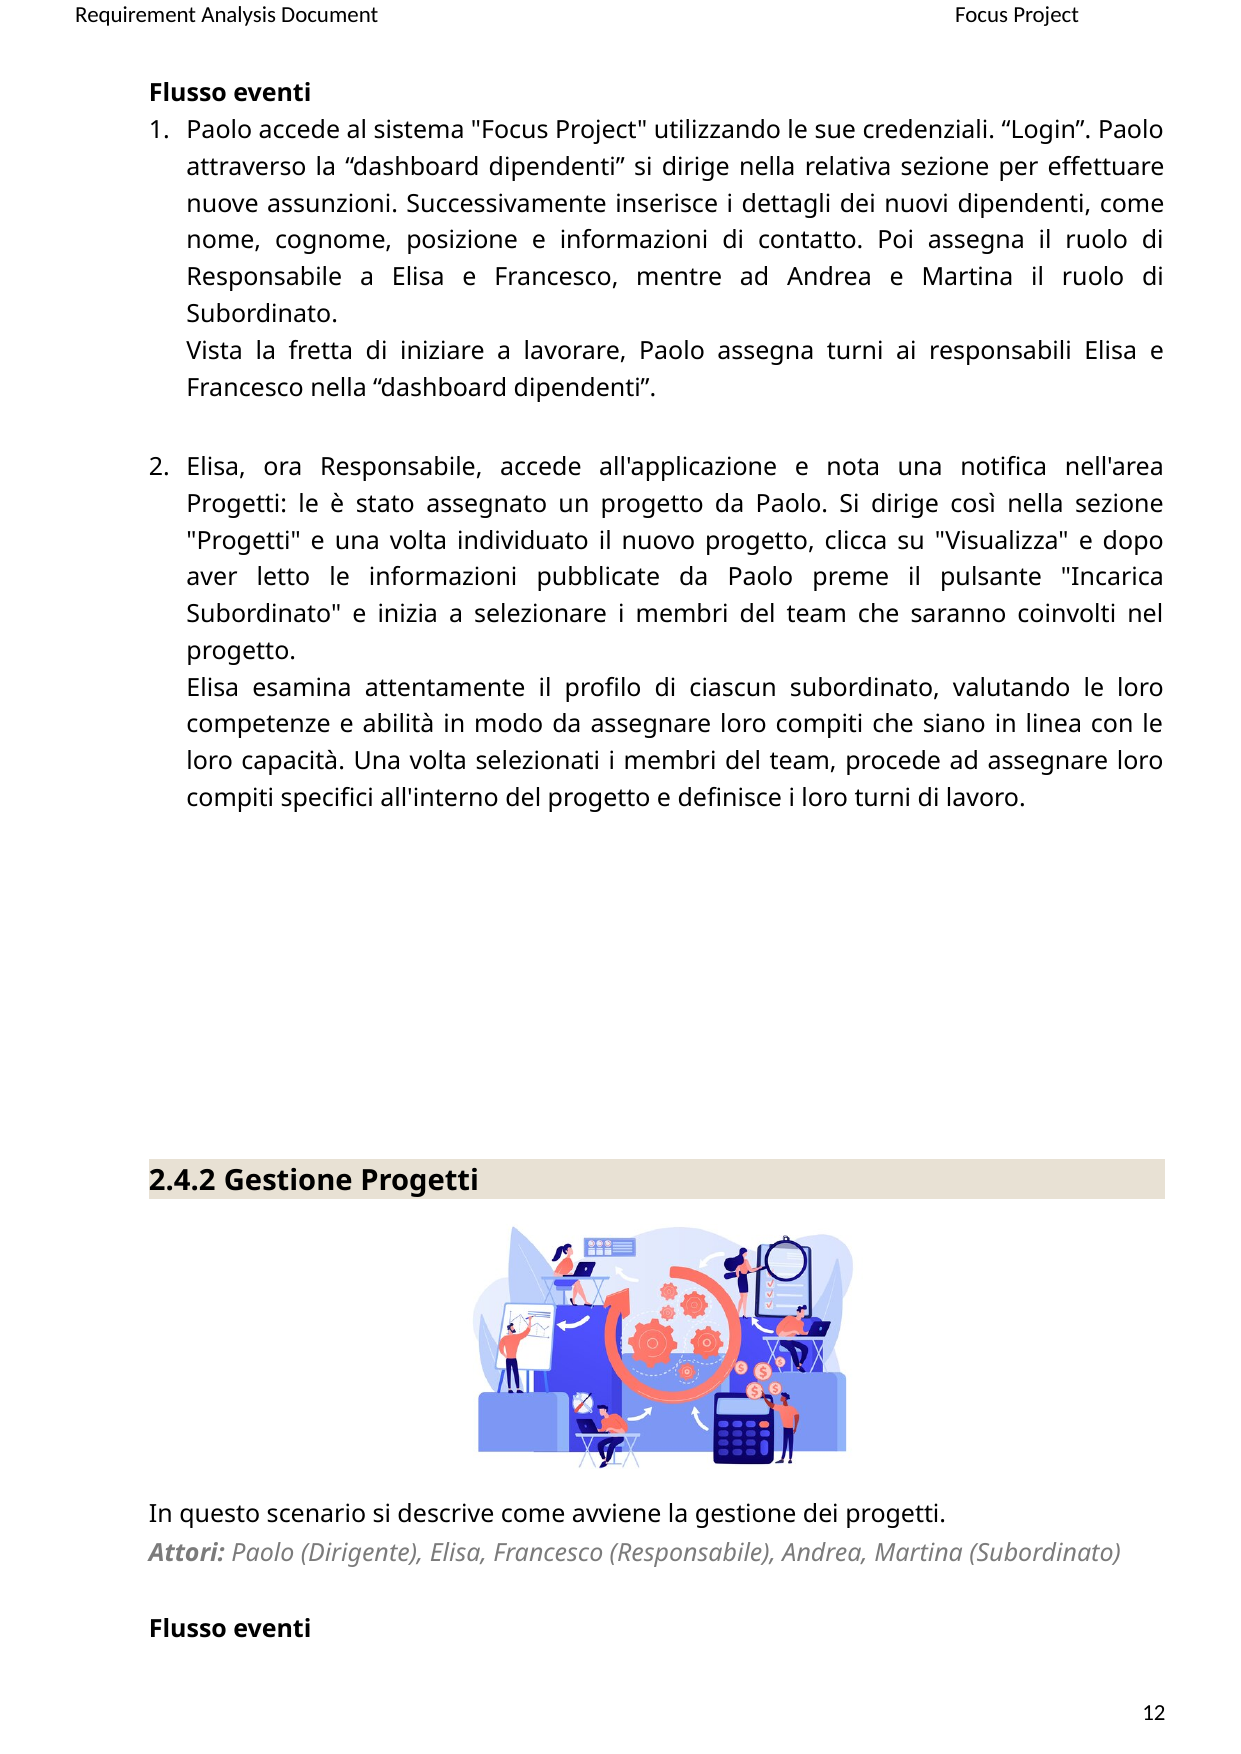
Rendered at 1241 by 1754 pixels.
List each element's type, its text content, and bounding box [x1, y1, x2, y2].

list Paolo accede al sistema "Focus Project" utilizzando le sue credenziali. “Login”. Paolo attraverso la “dashboard dipendenti” si dirige nella relativa sezione per effettuare nuove assunzioni. Successivamente inserisce i dettagli dei nuovi dipendenti, come nome, cognome, posizione e informazioni di contatto. Poi assegna il ruolo di Responsabile a Elisa e Francesco, mentre ad Andrea e Martina il ruolo di Subordinato. [149, 112, 1165, 330]
text In questo scenario si descrive come avviene la gestione dei progetti. [75, 1495, 1165, 1529]
list Vista la fretta di iniziare a lavorare, Paolo assegna turni ai responsabili Elisa e Francesco nella “dashboard dipendenti”. [186, 332, 1165, 403]
list Elisa, ora Responsabile, accede all'applicazione e nota una notifica nell'area Progetti: le è stato assegnato un progetto da Paolo. Si dirige così nella sezione "Progetti" e una volta individuato il nuovo progetto, clicca su "Visualizza" e dopo aver letto le informazioni pubblicate da Paolo preme il pulsante "Incarica Subordinato" e inizia a selezionare i membri del team che saranno coinvolti nel progetto. [149, 449, 1165, 667]
list Elisa esamina attentamente il profilo di ciascun subordinato, valutando le loro competenze e abilità in modo da assegnare loro compiti che siano in linea con le loro capacità. Una volta selezionati i membri del team, procede ad assegnare loro compiti specifici all'interno del progetto e definisce i loro turni di lavoro. [186, 669, 1165, 814]
text Flusso eventi [149, 75, 1165, 109]
text Flusso eventi [149, 1610, 1165, 1644]
text Attori: Paolo (Dirigente), Elisa, Francesco (Responsabile), Andrea, Martina (Subordinato) [75, 1534, 1165, 1568]
list Gestione Progetti [149, 1159, 1165, 1199]
picture [439, 1201, 875, 1492]
